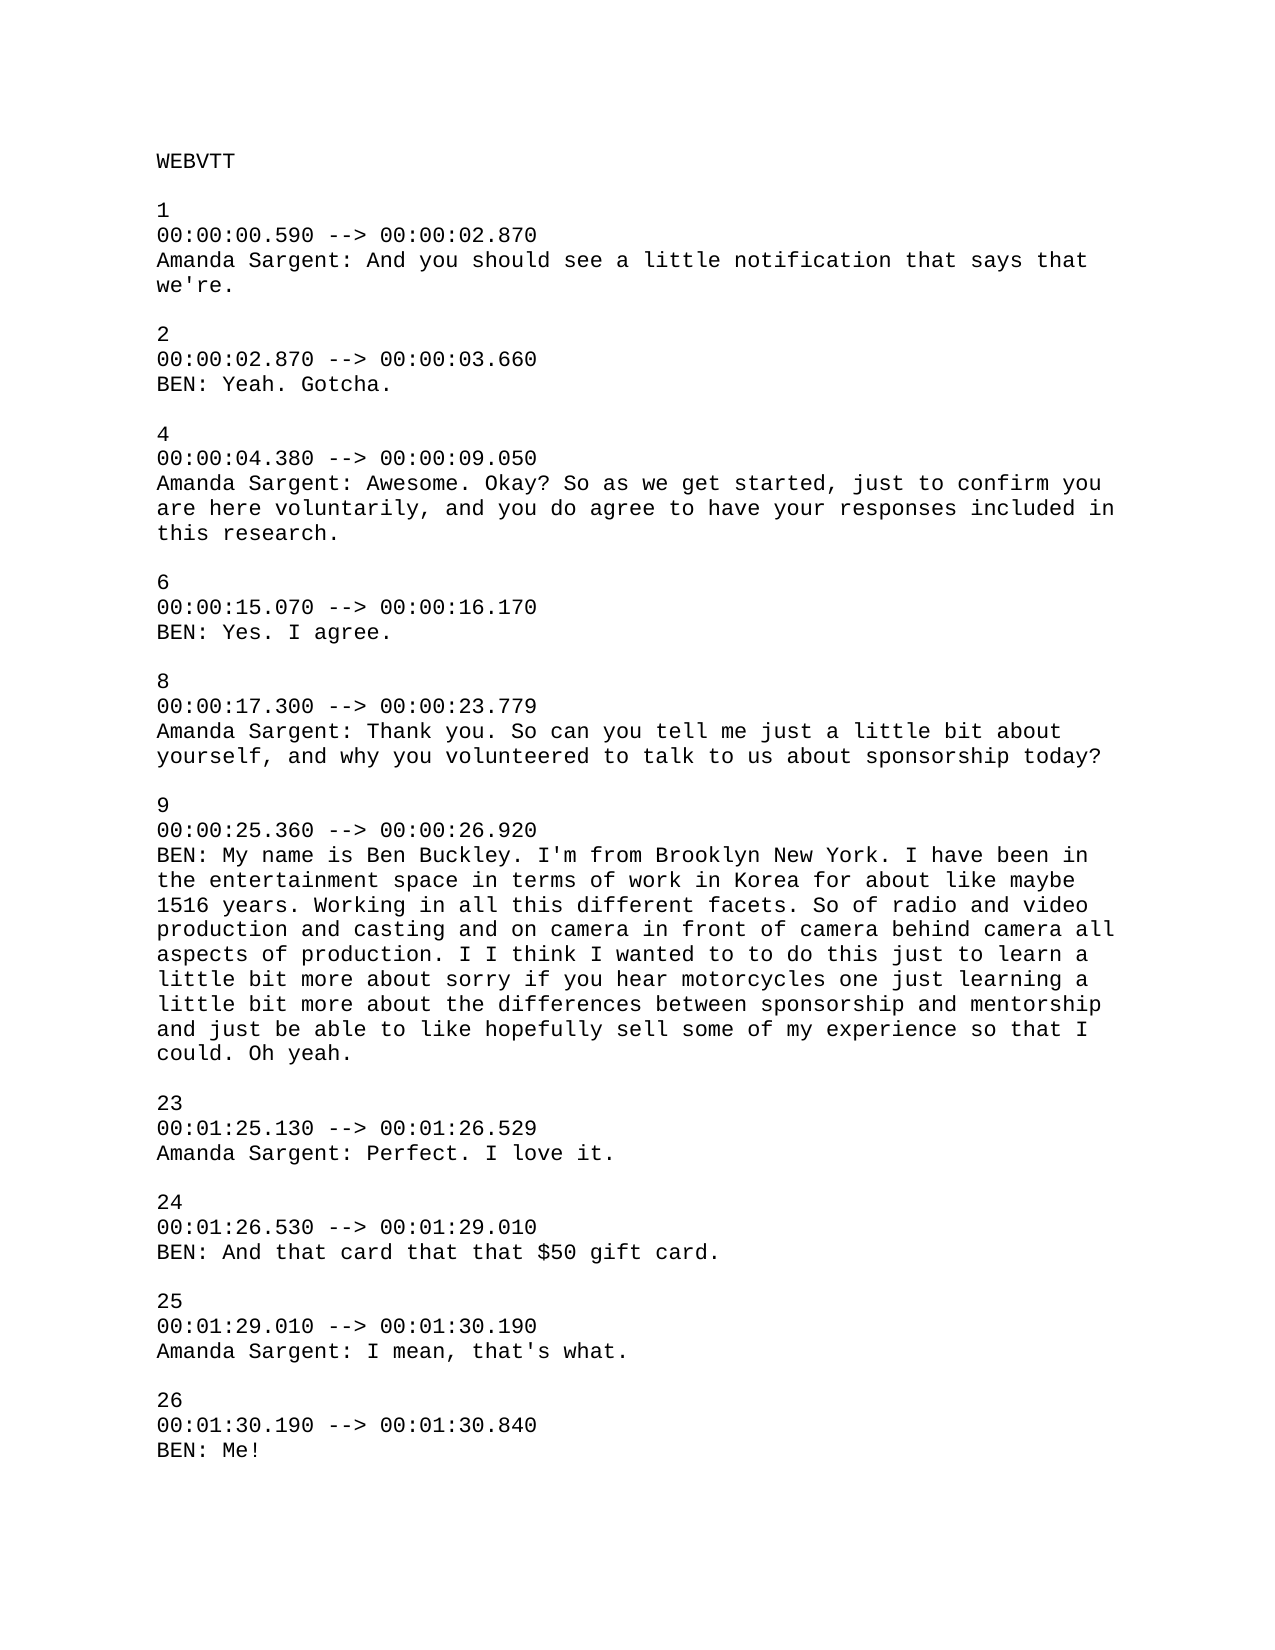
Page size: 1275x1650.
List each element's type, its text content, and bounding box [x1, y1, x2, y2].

text 1 [156, 199, 1118, 224]
text Amanda Sargent: Awesome. Okay? So as we get started, just to confirm you are here voluntarily, and you do agree to have your responses included in this research. [156, 472, 1118, 547]
text 26 [156, 1389, 1118, 1414]
text 24 [156, 1191, 1118, 1216]
text BEN: Me! [156, 1439, 1118, 1464]
text 8 [156, 671, 1118, 695]
text 9 [156, 794, 1118, 819]
text 00:00:02.870 --> 00:00:03.660 [156, 348, 1118, 373]
text 23 [156, 1092, 1118, 1117]
text BEN: Yeah. Gotcha. [156, 373, 1118, 398]
text 00:01:30.190 --> 00:01:30.840 [156, 1414, 1118, 1439]
text Amanda Sargent: And you should see a little notification that says that we're. [156, 249, 1118, 299]
text 4 [156, 423, 1118, 447]
text BEN: My name is Ben Buckley. I'm from Brooklyn New York. I have been in the entertainment space in terms of work in Korea for about like maybe 1516 years. Working in all this different facets. So of radio and video production and casting and on camera in front of camera behind camera all aspects of production. I I think I wanted to to do this just to learn a little bit more about sorry if you hear motorcycles one just learning a little bit more about the differences between sponsorship and mentorship and just be able to like hopefully sell some of my experience so that I could. Oh yeah. [156, 844, 1118, 1067]
text Amanda Sargent: Perfect. I love it. [156, 1142, 1118, 1166]
text 00:00:15.070 --> 00:00:16.170 [156, 596, 1118, 621]
text Amanda Sargent: Thank you. So can you tell me just a little bit about yourself, and why you volunteered to talk to us about sponsorship today? [156, 720, 1118, 770]
text WEBVTT [156, 150, 1118, 175]
text 00:00:17.300 --> 00:00:23.779 [156, 695, 1118, 720]
text BEN: Yes. I agree. [156, 621, 1118, 646]
text 00:01:25.130 --> 00:01:26.529 [156, 1117, 1118, 1142]
text 00:01:29.010 --> 00:01:30.190 [156, 1315, 1118, 1340]
text Amanda Sargent: I mean, that's what. [156, 1340, 1118, 1365]
text 00:00:25.360 --> 00:00:26.920 [156, 819, 1118, 844]
text 6 [156, 571, 1118, 596]
text 25 [156, 1290, 1118, 1315]
text 00:00:04.380 --> 00:00:09.050 [156, 447, 1118, 472]
text 00:00:00.590 --> 00:00:02.870 [156, 224, 1118, 249]
text BEN: And that card that that $50 gift card. [156, 1241, 1118, 1266]
text 2 [156, 323, 1118, 348]
text 00:01:26.530 --> 00:01:29.010 [156, 1216, 1118, 1241]
